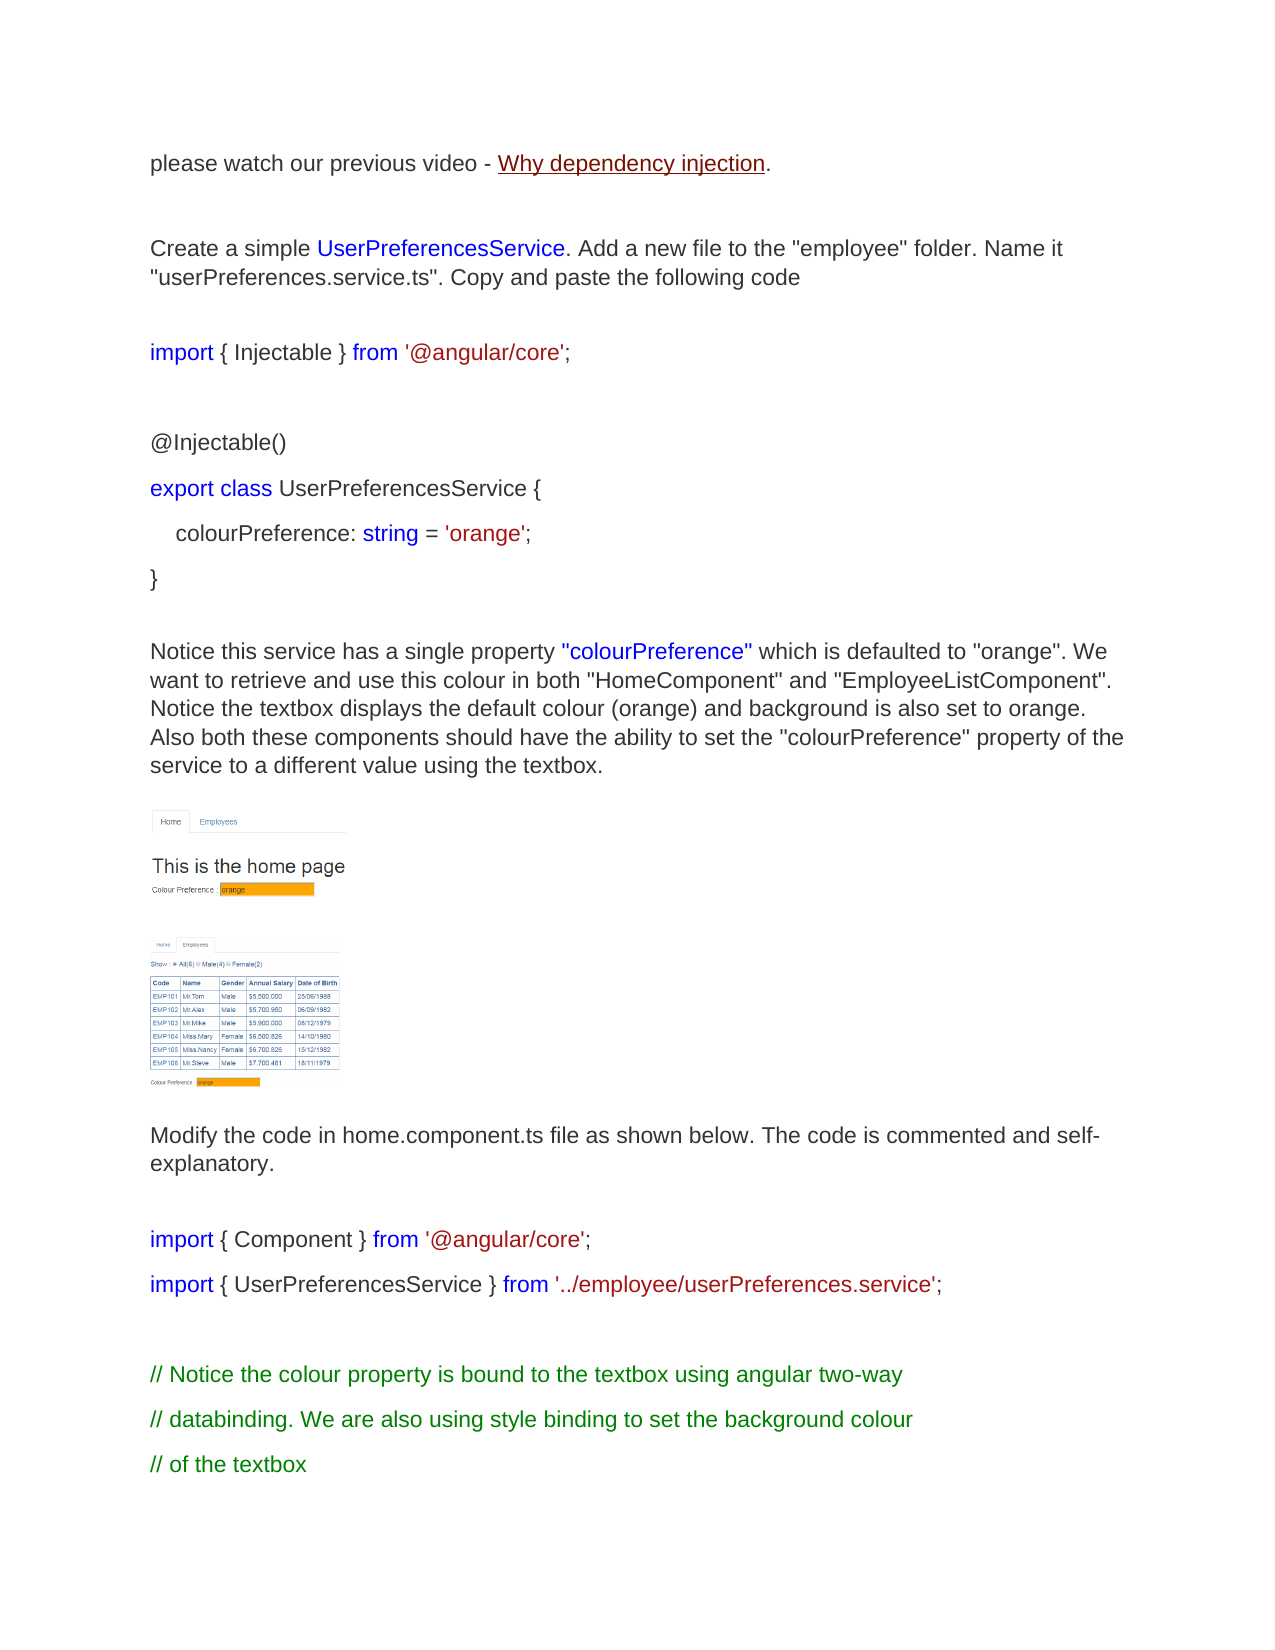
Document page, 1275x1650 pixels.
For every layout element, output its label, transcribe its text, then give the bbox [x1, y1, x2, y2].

text export class UserPreferencesService { [150, 474, 1125, 501]
picture [150, 936, 340, 1087]
text import { Component } from '@angular/core'; [150, 1226, 1125, 1252]
text } [150, 565, 1125, 591]
text colourPreference: string = 'orange'; [150, 519, 1125, 546]
text // Notice the colour property is bound to the textbox using angular two-way [150, 1361, 1125, 1387]
text import { Injectable } from '@angular/core'; [150, 339, 1125, 366]
text // databinding. We are also using style binding to set the background colour [150, 1406, 1125, 1433]
text import { UserPreferencesService } from '../employee/userPreferences.service'; [150, 1271, 1125, 1297]
text Notice this service has a single property "colourPreference" which is defaulted to "orange". We want to retrieve and use this colour in both "HomeComponent" and "EmployeeListComponent". Notice the textbox displays the default colour (orange) and background is also set to orange. Also both these components should have the ability to set the "colourPreference" property of the service to a different value using the textbox. Modify the code in home.component.ts file as shown below. The code is commented and self-explanatory. [150, 610, 1125, 1207]
text // of the textbox [150, 1451, 1125, 1478]
picture [150, 808, 347, 902]
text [150, 150, 1125, 320]
text @Injectable() [150, 429, 1125, 456]
